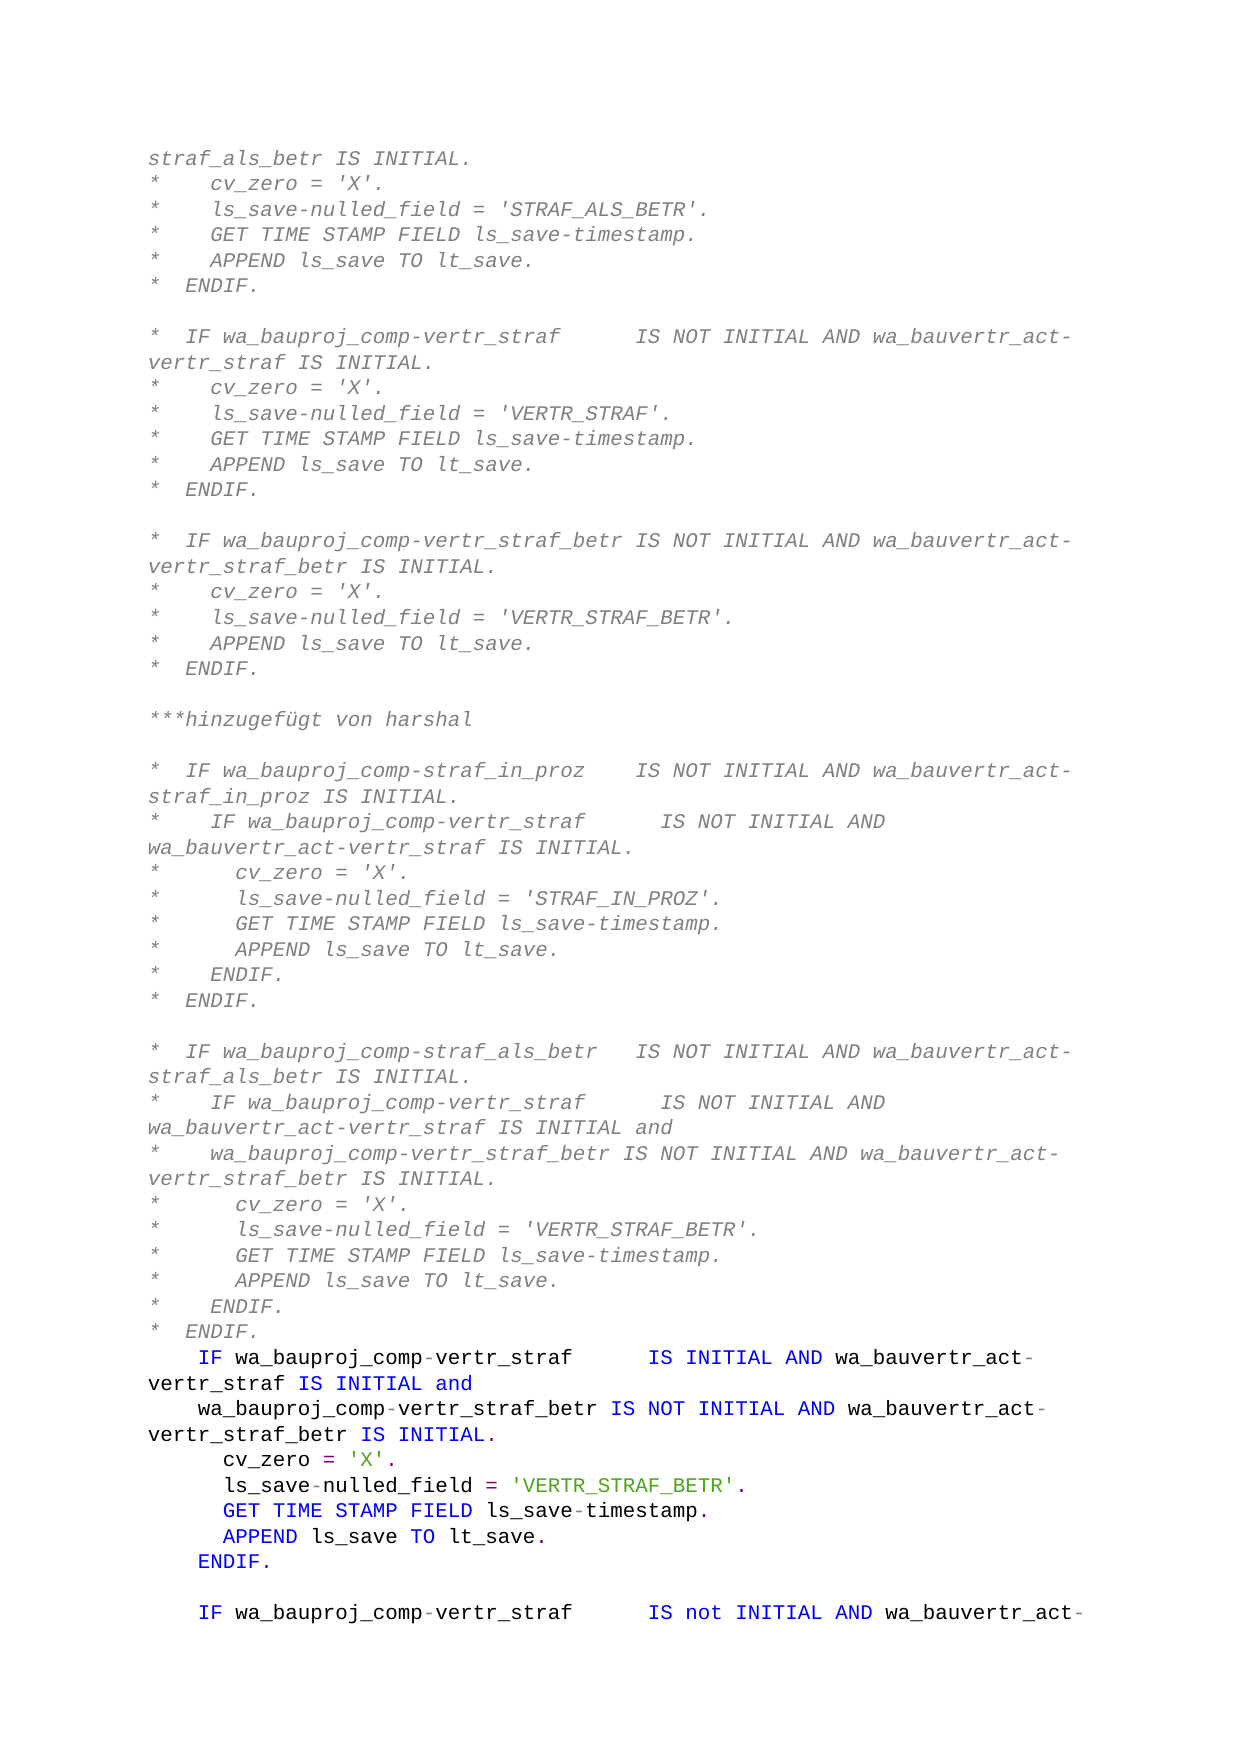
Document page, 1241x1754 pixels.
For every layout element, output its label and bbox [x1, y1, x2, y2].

text [148, 148, 1093, 1626]
